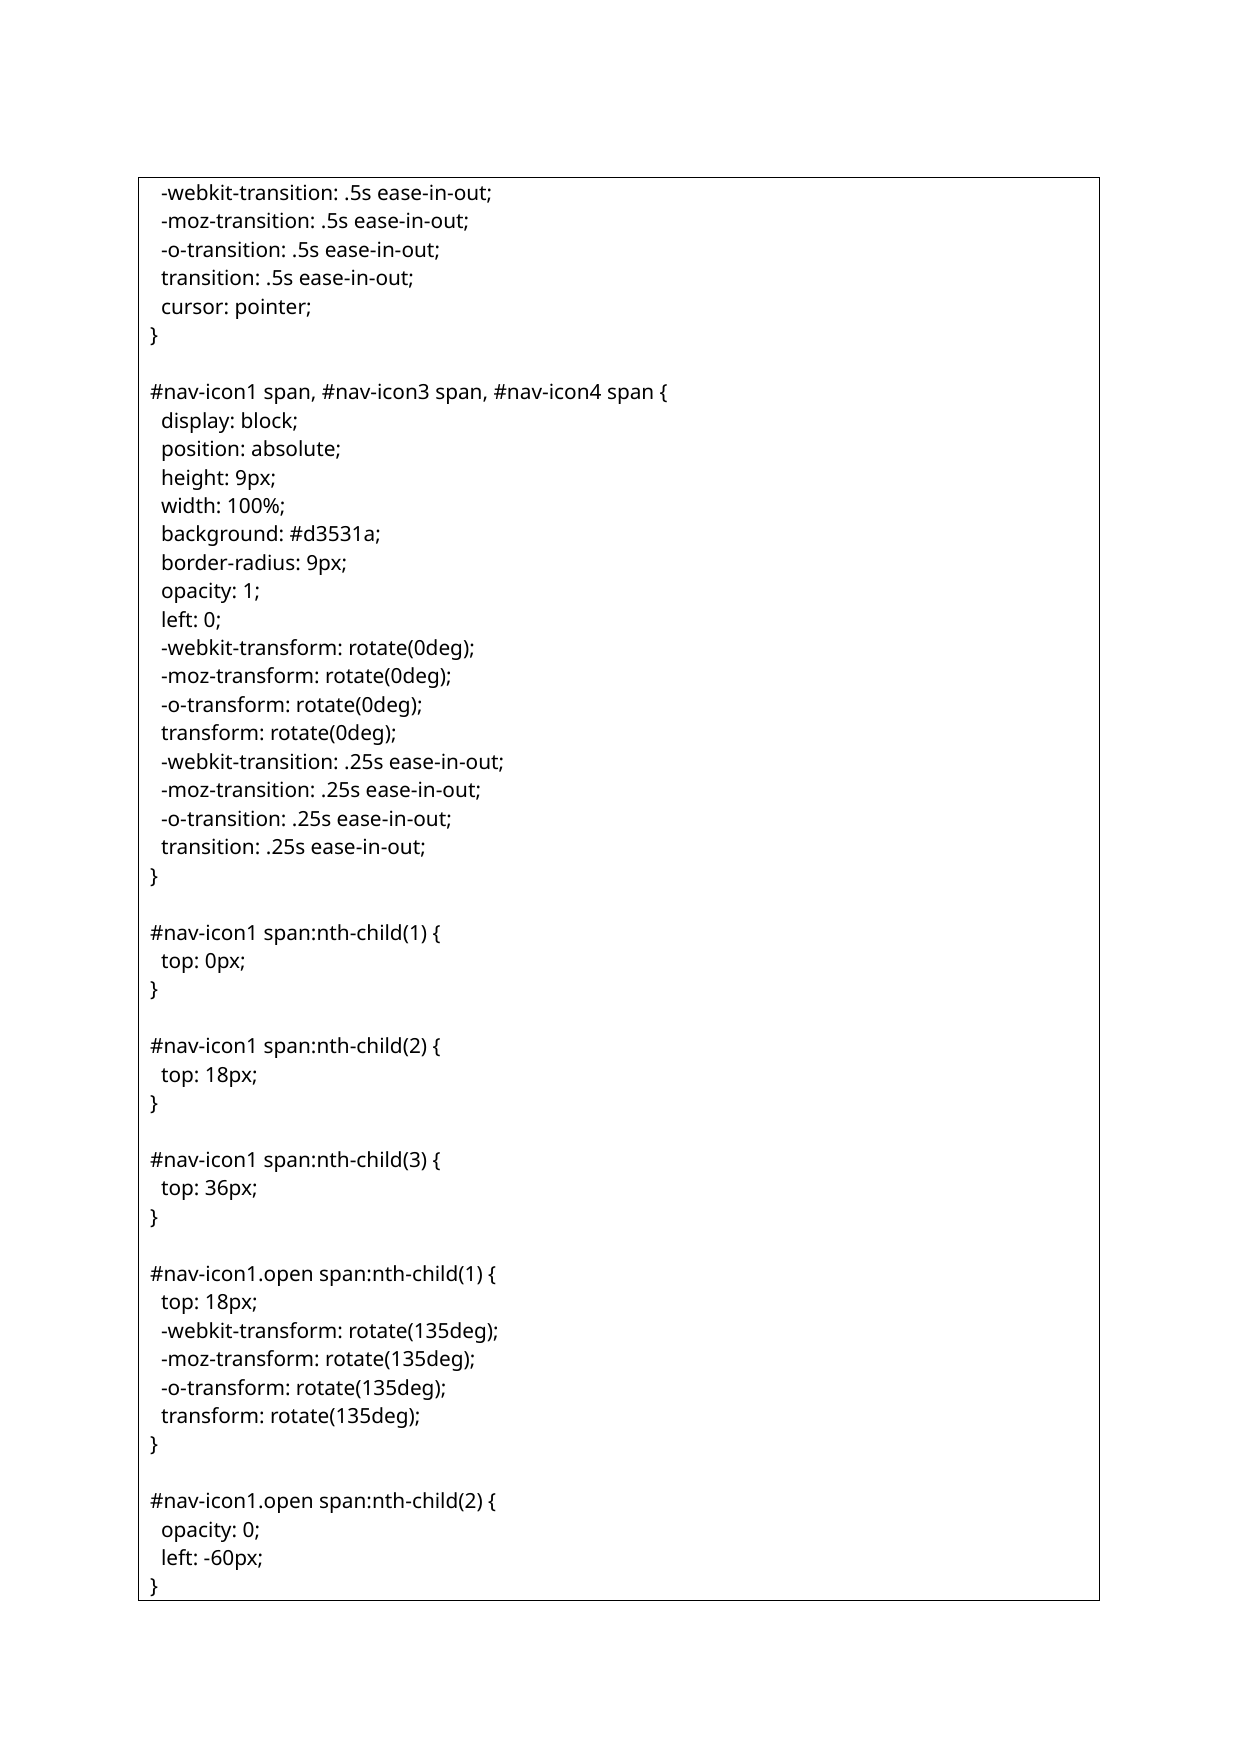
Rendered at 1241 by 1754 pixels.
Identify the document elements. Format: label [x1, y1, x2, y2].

table_header [139, 178, 1099, 1600]
